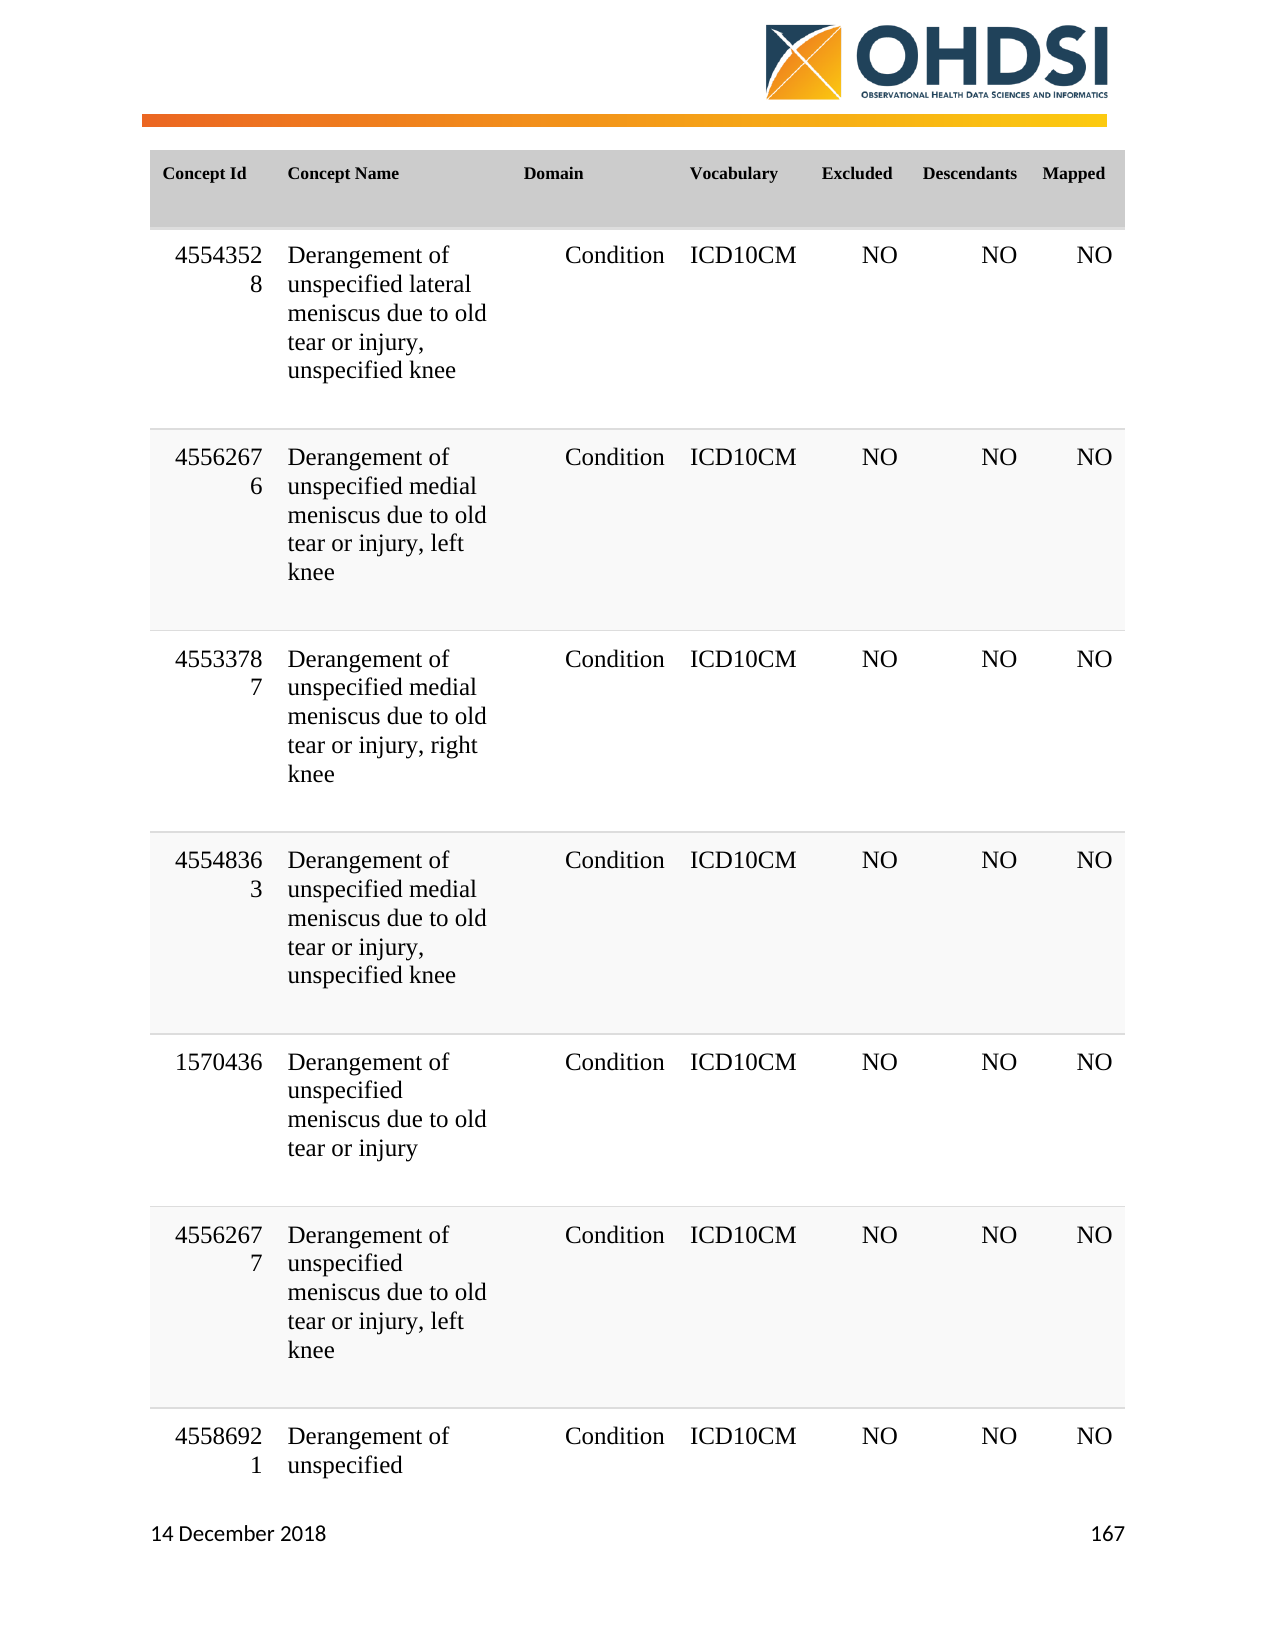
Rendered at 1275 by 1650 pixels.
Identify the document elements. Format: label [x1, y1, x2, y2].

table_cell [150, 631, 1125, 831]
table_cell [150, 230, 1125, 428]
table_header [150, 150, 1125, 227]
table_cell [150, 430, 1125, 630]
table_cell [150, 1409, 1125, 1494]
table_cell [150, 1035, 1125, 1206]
picture [748, 11, 1125, 114]
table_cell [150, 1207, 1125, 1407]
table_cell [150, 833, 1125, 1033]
